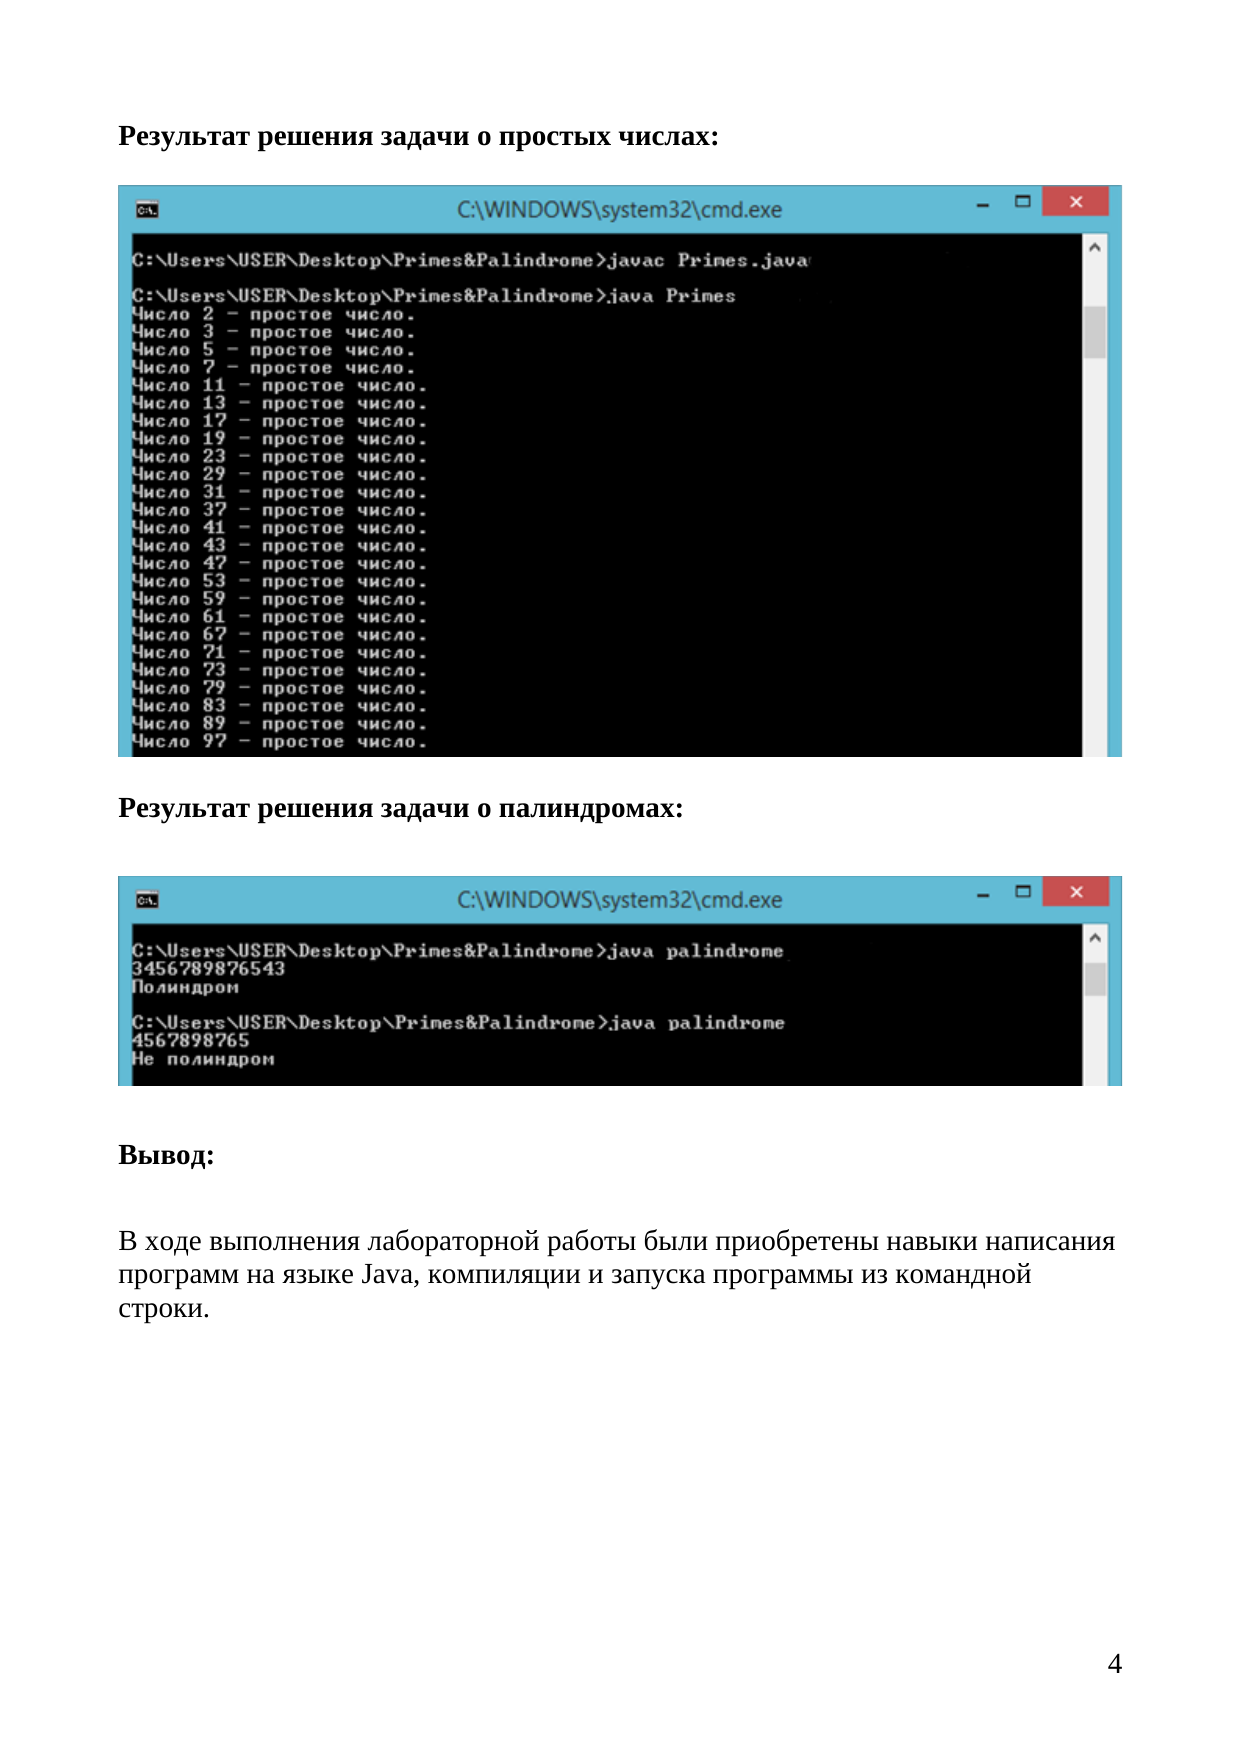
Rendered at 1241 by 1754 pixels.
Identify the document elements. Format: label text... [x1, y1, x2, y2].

subtitle Результат решения задачи о палиндромах: [118, 790, 1122, 824]
subtitle Результат решения задачи о простых числах: [118, 118, 1122, 152]
subtitle Вывод: [118, 1137, 1122, 1171]
picture [118, 185, 1123, 757]
text В ходе выполнения лабораторной работы были приобретены навыки написания программ на языке Java, компиляции и запуска программы из командной строки. [118, 1223, 1122, 1324]
picture [118, 876, 1123, 1086]
